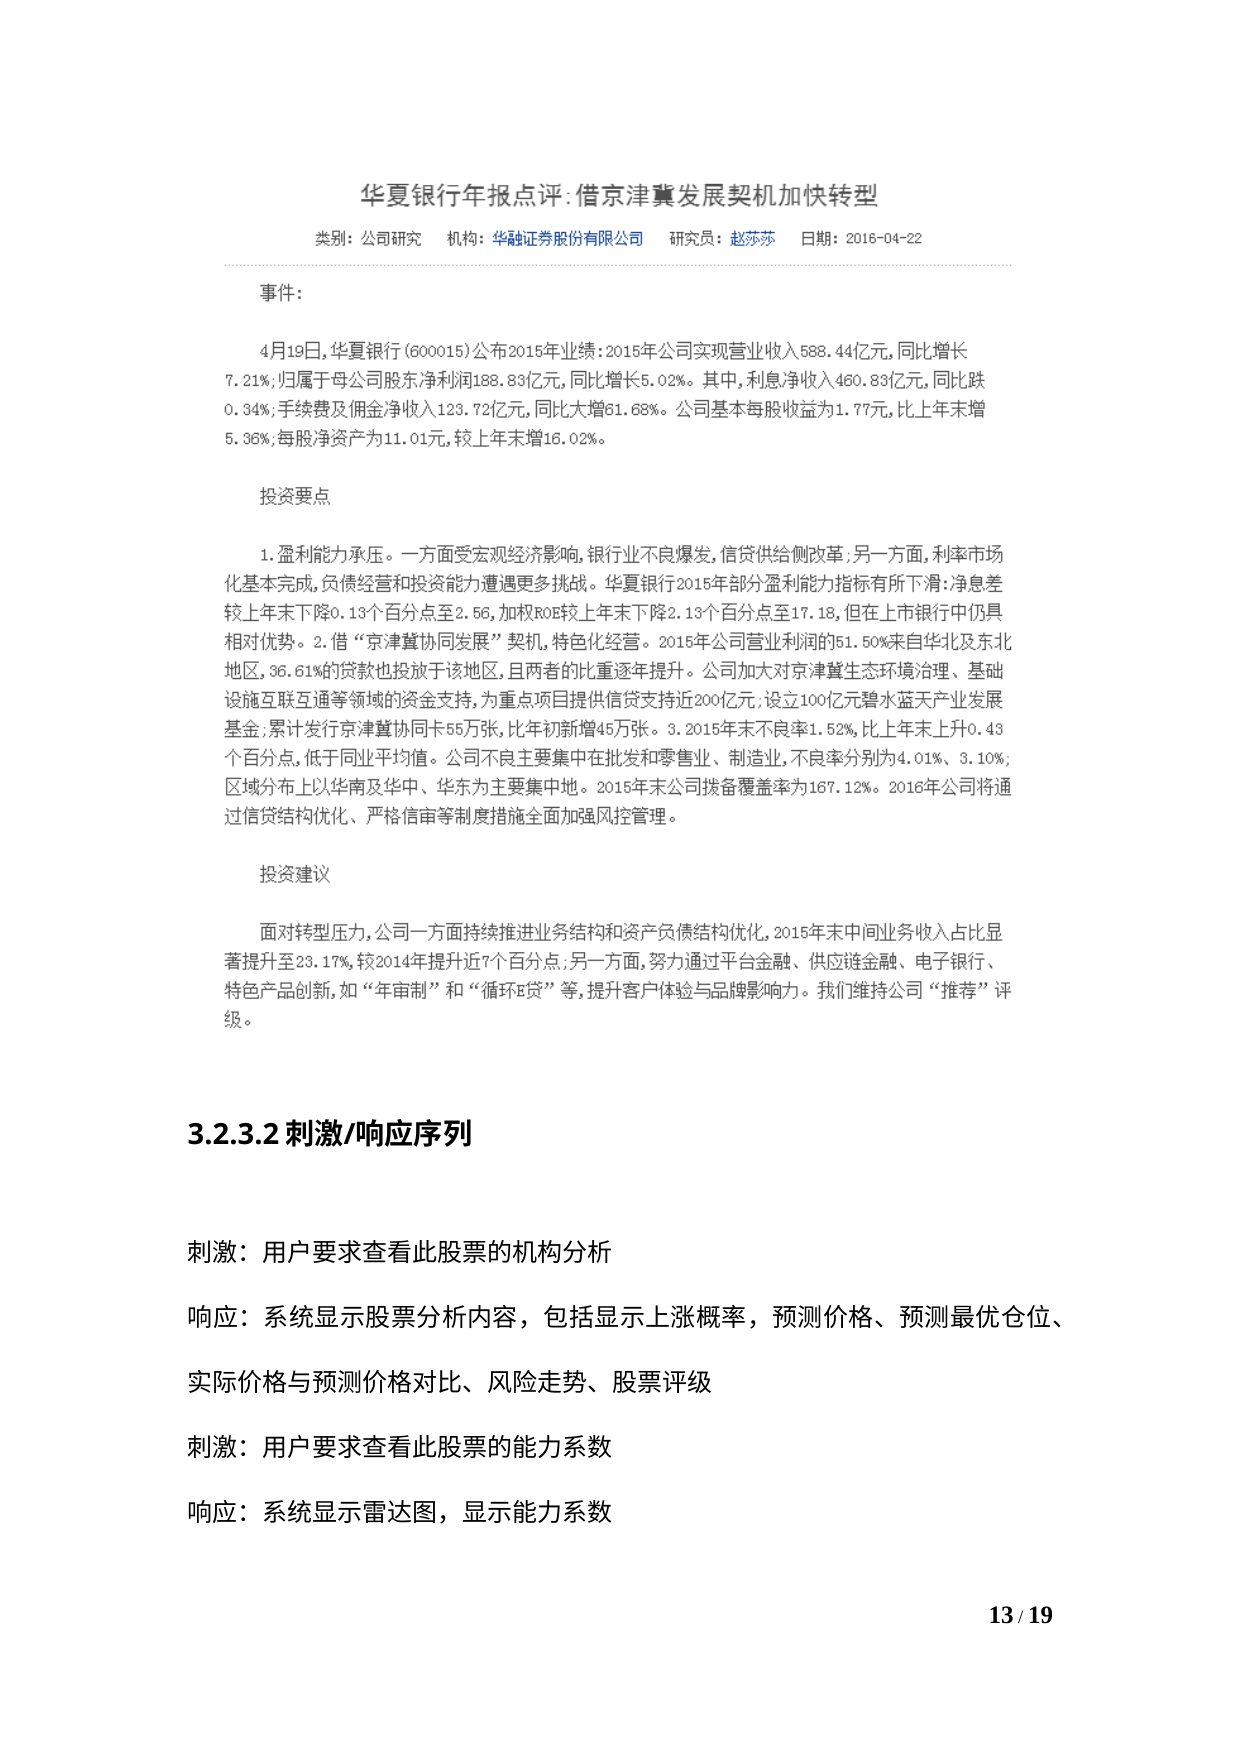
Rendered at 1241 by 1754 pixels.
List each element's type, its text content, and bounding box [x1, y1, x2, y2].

picture [187, 160, 1053, 1047]
text 刺激：用户要求查看此股票的机构分析 [187, 1218, 1053, 1283]
text 刺激：用户要求查看此股票的能力系数 [187, 1413, 1053, 1478]
text 响应：系统显示股票分析内容，包括显示上涨概率，预测价格、预测最优仓位、实际价格与预测价格对比、风险走势、股票评级 [187, 1283, 1053, 1413]
subtitle 3.2.3.2刺激/响应序列 [187, 1099, 1053, 1164]
text 响应：系统显示雷达图，显示能力系数 [187, 1478, 1053, 1543]
